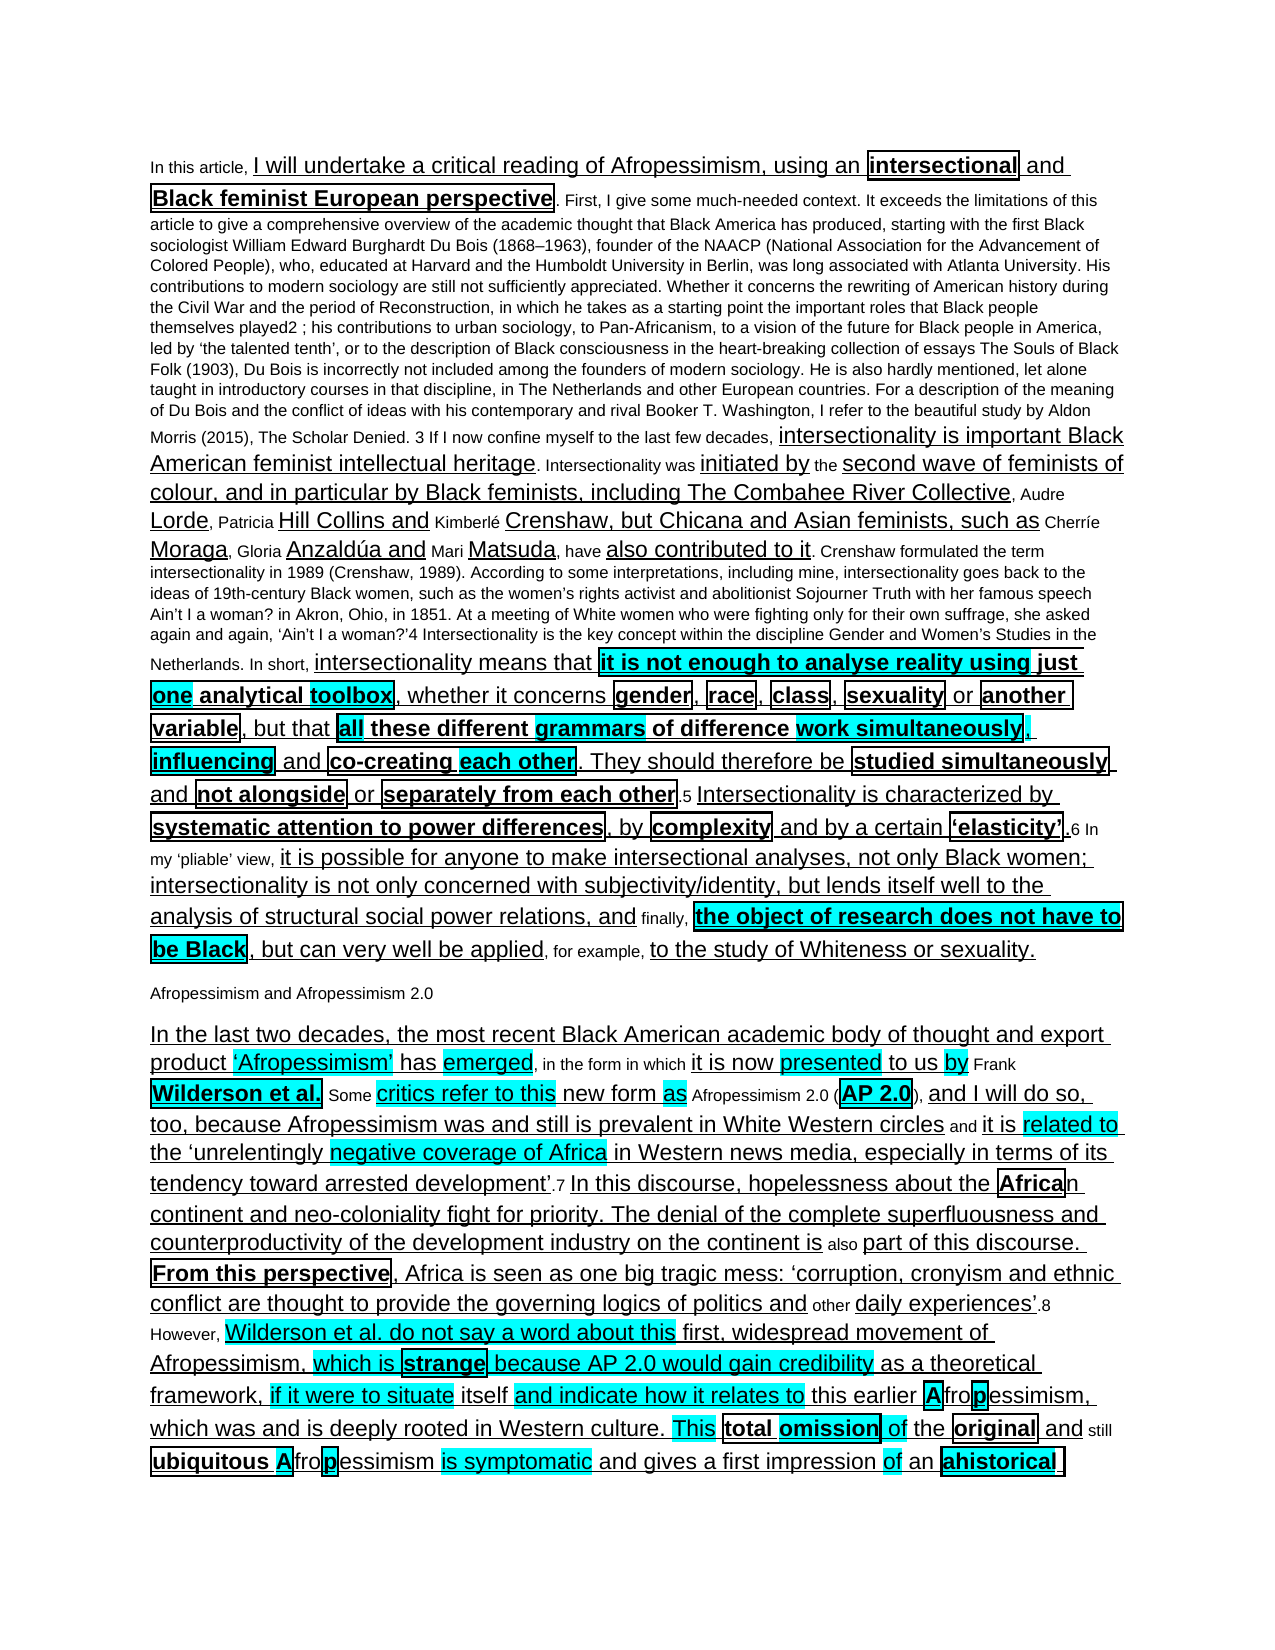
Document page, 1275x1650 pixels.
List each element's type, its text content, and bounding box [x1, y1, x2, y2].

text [150, 1021, 1125, 1477]
text In this article, I will undertake a critical reading of Afropessimism, using an intersectional and Black feminist European perspective. First, I give some much-needed context. It exceeds the limitations of this article to give a comprehensive overview of the academic thought that Black America has produced, starting with the first Black sociologist William Edward Burghardt Du Bois (1868–1963), founder of the NAACP (National Association for the Advancement of Colored People), who, educated at Harvard and the Humboldt University in Berlin, was long associated with Atlanta University. His contributions to modern sociology are still not sufficiently appreciated. Whether it concerns the rewriting of American history during the Civil War and the period of Reconstruction, in which he takes as a starting point the important roles that Black people themselves played2 ; his contributions to urban sociology, to Pan-Africanism, to a vision of the future for Black people in America, led by ‘the talented tenth’, or to the description of Black consciousness in the heart-breaking collection of essays The Souls of Black Folk (1903), Du Bois is incorrectly not included among the founders of modern sociology. He is also hardly mentioned, let alone taught in introductory courses in that discipline, in The Netherlands and other European countries. For a description of the meaning of Du Bois and the conflict of ideas with his contemporary and rival Booker T. Washington, I refer to the beautiful study by Aldon Morris (2015), The Scholar Denied. 3 If I now confine myself to the last few decades, intersectionality is important Black American feminist intellectual heritage. Intersectionality was initiated by the second wave of feminists of colour, and in particular by Black feminists, including The Combahee River Collective, Audre Lorde, Patricia Hill Collins and Kimberlé Crenshaw, but Chicana and Asian feminists, such as Cherríe Moraga, Gloria Anzaldúa and Mari Matsuda, have also contributed to it. Crenshaw formulated the term intersectionality in 1989 (Crenshaw, 1989). According to some interpretations, including mine, intersectionality goes back to the ideas of 19th-century Black women, such as the women’s rights activist and abolitionist Sojourner Truth with her famous speech Ain’t I a woman? in Akron, Ohio, in 1851. At a meeting of White women who were fighting only for their own suffrage, she asked again and again, ‘Ain’t I a woman?’4 Intersectionality is the key concept within the discipline Gender and Women’s Studies in the Netherlands. In short, intersectionality means that it is not enough to analyse reality using just one analytical toolbox, whether it concerns gender, race, class, sexuality or another variable, but that all these different grammars of difference work simultaneously, influencing and co-creating each other. They should therefore be studied simultaneously and not alongside or separately from each other.5 Intersectionality is characterized by systematic attention to power differences, by complexity and by a certain ‘elasticity’.6 In my ‘pliable’ view, it is possible for anyone to make intersectional analyses, not only Black women; intersectionality is not only concerned with subjectivity/identity, but lends itself well to the analysis of structural social power relations, and finally, the object of research does not have to be Black, but can very well be applied, for example, to the study of Whiteness or sexuality. [150, 150, 1125, 964]
text Afropessimism and Afropessimism 2.0 [150, 984, 1125, 1003]
